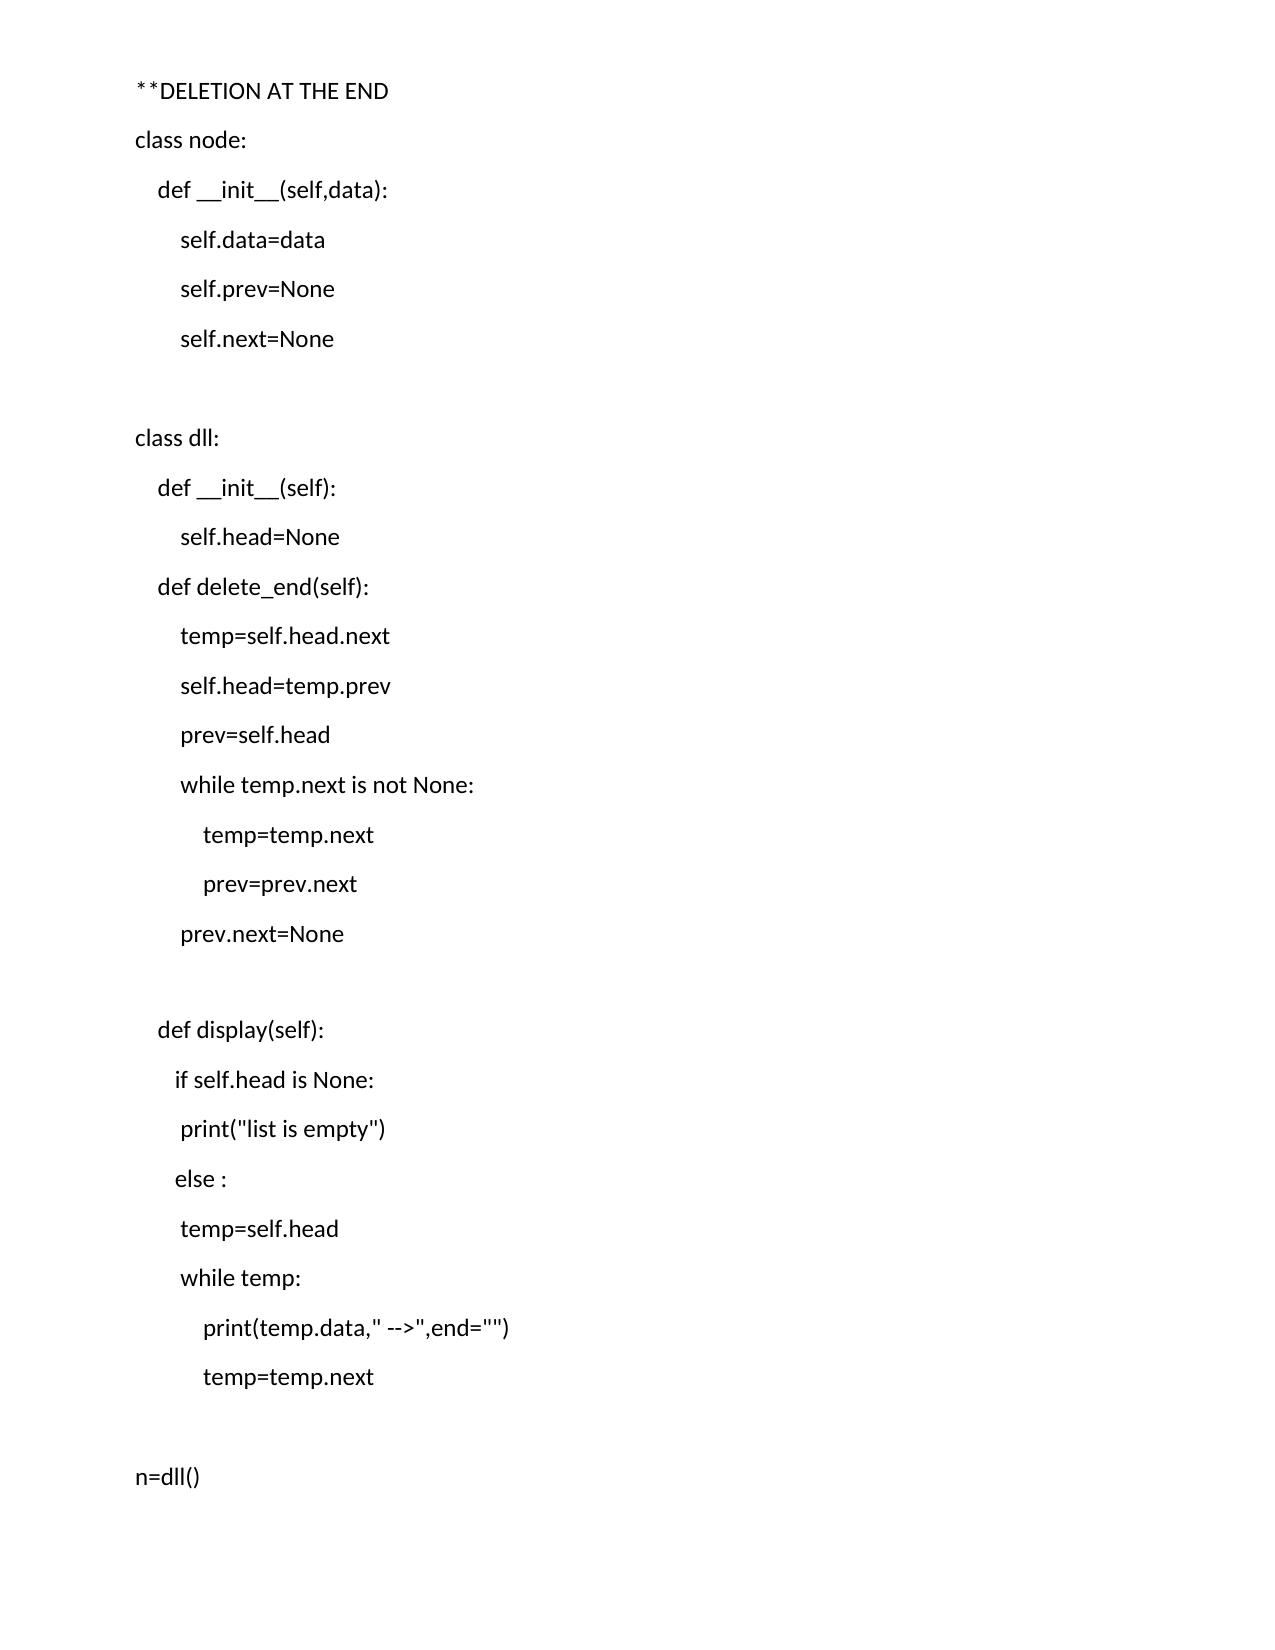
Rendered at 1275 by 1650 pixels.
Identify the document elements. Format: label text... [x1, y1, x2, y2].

text if self.head is None: [135, 1064, 1185, 1094]
text print(temp.data," -->",end="") [135, 1312, 1185, 1342]
text self.prev=None [135, 273, 1185, 304]
text while temp: [135, 1262, 1185, 1293]
text temp=temp.next [135, 1362, 1185, 1392]
text def display(self): [135, 1014, 1185, 1045]
text self.head=None [135, 521, 1185, 552]
text **DELETION AT THE END [135, 75, 1185, 106]
text self.data=data [135, 224, 1185, 254]
text self.head=temp.prev [135, 670, 1185, 701]
text n=dll() [135, 1461, 1185, 1491]
text prev.next=None [135, 918, 1185, 948]
text def __init__(self,data): [135, 174, 1185, 205]
text prev=prev.next [135, 868, 1185, 899]
text class node: [135, 125, 1185, 155]
text while temp.next is not None: [135, 769, 1185, 800]
text print("list is empty") [135, 1114, 1185, 1144]
text def __init__(self): [135, 472, 1185, 502]
text temp=self.head.next [135, 621, 1185, 651]
text def delete_end(self): [135, 571, 1185, 601]
text temp=temp.next [135, 819, 1185, 849]
text class dll: [135, 422, 1185, 453]
text temp=self.head [135, 1213, 1185, 1243]
text prev=self.head [135, 720, 1185, 750]
text self.next=None [135, 323, 1185, 353]
text else : [135, 1163, 1185, 1194]
